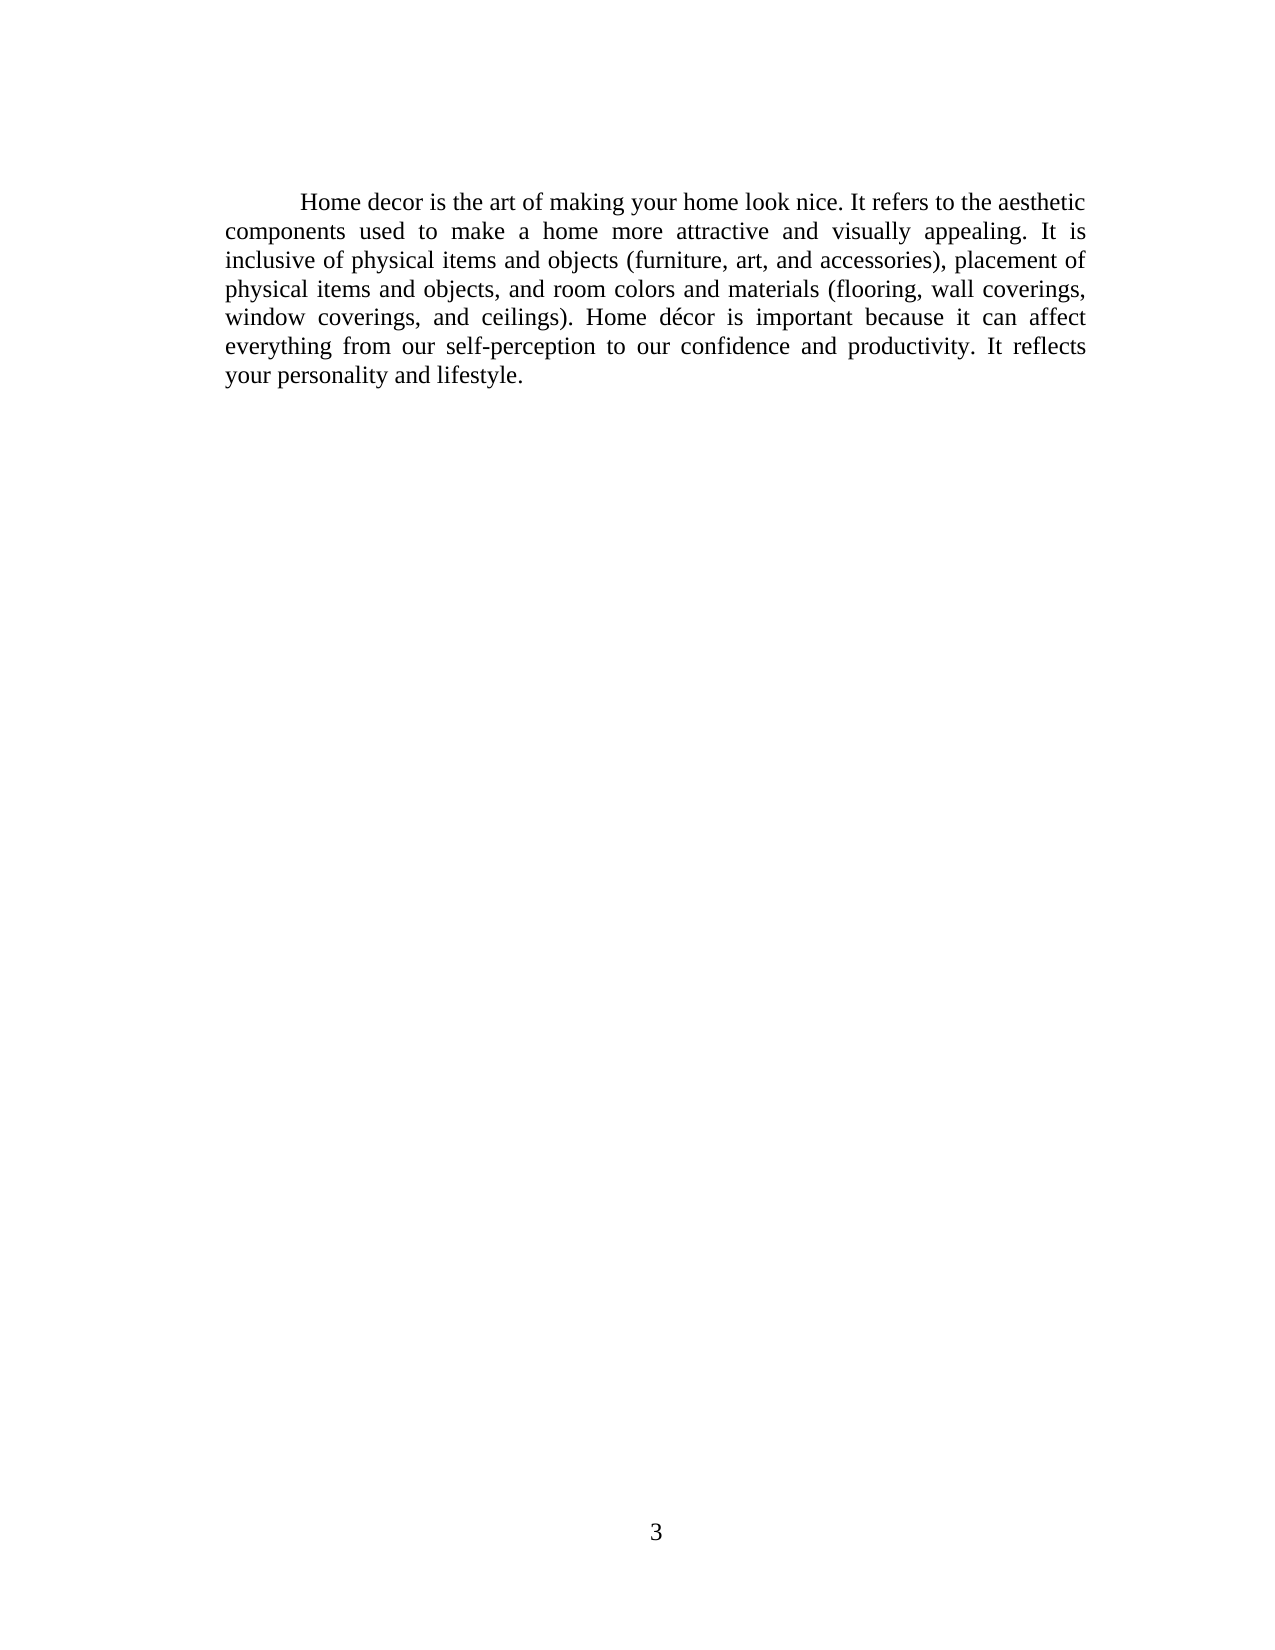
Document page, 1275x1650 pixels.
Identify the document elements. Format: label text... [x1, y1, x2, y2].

text Home decor is the art of making your home look nice. It refers to the aesthetic components used to make a home more attractive and visually appealing. It is inclusive of physical items and objects (furniture, art, and accessories), placement of physical items and objects, and room colors and materials (flooring, wall coverings, window coverings, and ceilings). Home décor is important because it can affect everything from our self-perception to our confidence and productivity. It reflects your personality and lifestyle. [225, 187, 1087, 389]
